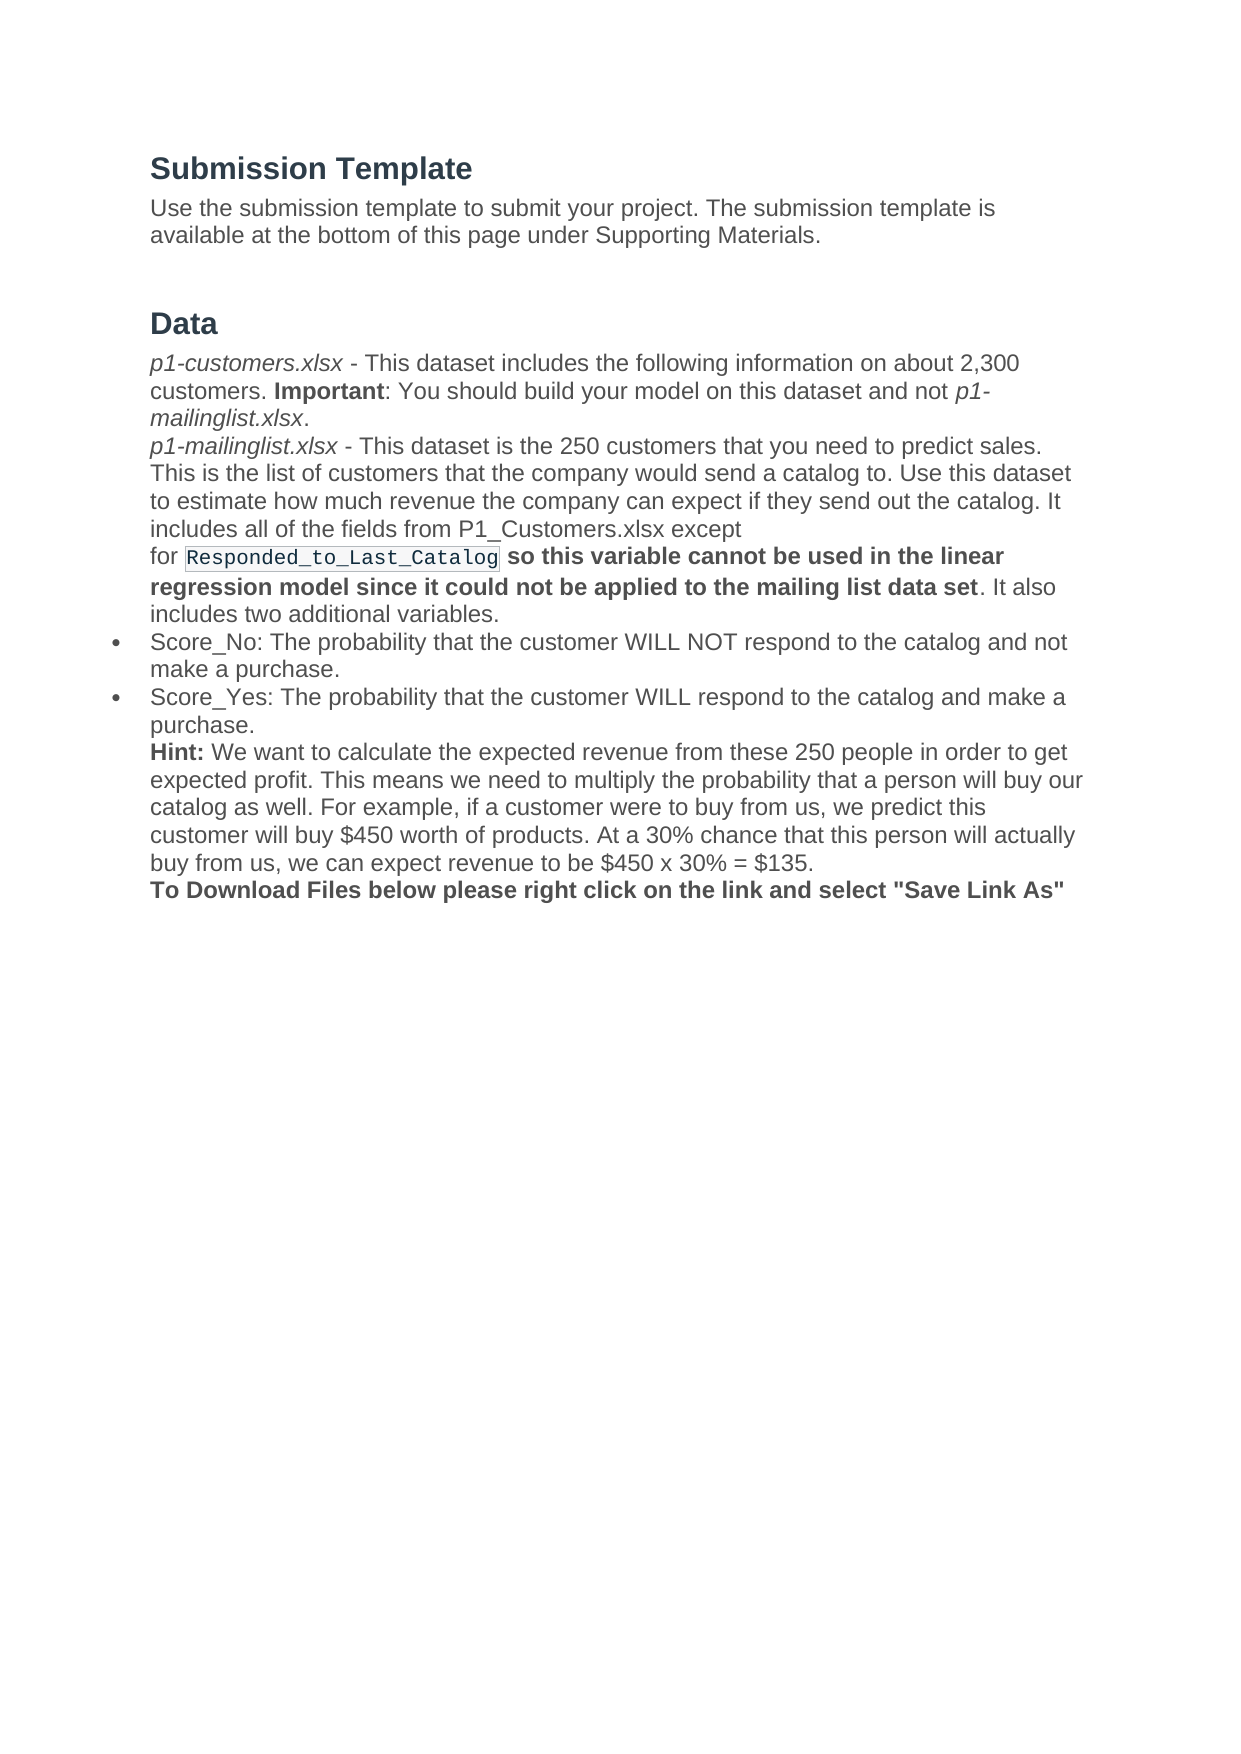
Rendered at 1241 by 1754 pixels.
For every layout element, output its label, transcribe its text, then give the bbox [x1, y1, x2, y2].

subtitle Submission Template [150, 150, 1090, 186]
text Use the submission template to submit your project. The submission template is available at the bottom of this page under Supporting Materials. [150, 194, 1090, 249]
list Score_Yes: The probability that the customer WILL respond to the catalog and make a purchase. [112, 683, 1090, 738]
text p1-mailinglist.xlsx - This dataset is the 250 customers that you need to predict sales. This is the list of customers that the company would send a catalog to. Use this dataset to estimate how much revenue the company can expect if they send out the catalog. It includes all of the fields from P1_Customers.xlsx except for Responded_to_Last_Catalog so this variable cannot be used in the linear regression model since it could not be applied to the mailing list data set. It also includes two additional variables. [150, 432, 1090, 628]
list Score_No: The probability that the customer WILL NOT respond to the catalog and not make a purchase. [112, 628, 1090, 683]
text p1-customers.xlsx - This dataset includes the following information on about 2,300 customers. Important: You should build your model on this dataset and not p1-mailinglist.xlsx. [150, 349, 1090, 432]
text Hint: We want to calculate the expected revenue from these 250 people in order to get expected profit. This means we need to multiply the probability that a person will buy our catalog as well. For example, if a customer were to buy from us, we predict this customer will buy $450 worth of products. At a 30% chance that this person will actually buy from us, we can expect revenue to be $450 x 30% = $135. [150, 738, 1090, 876]
text To Download Files below please right click on the link and select "Save Link As" [150, 876, 1090, 904]
subtitle Data [150, 305, 1090, 341]
